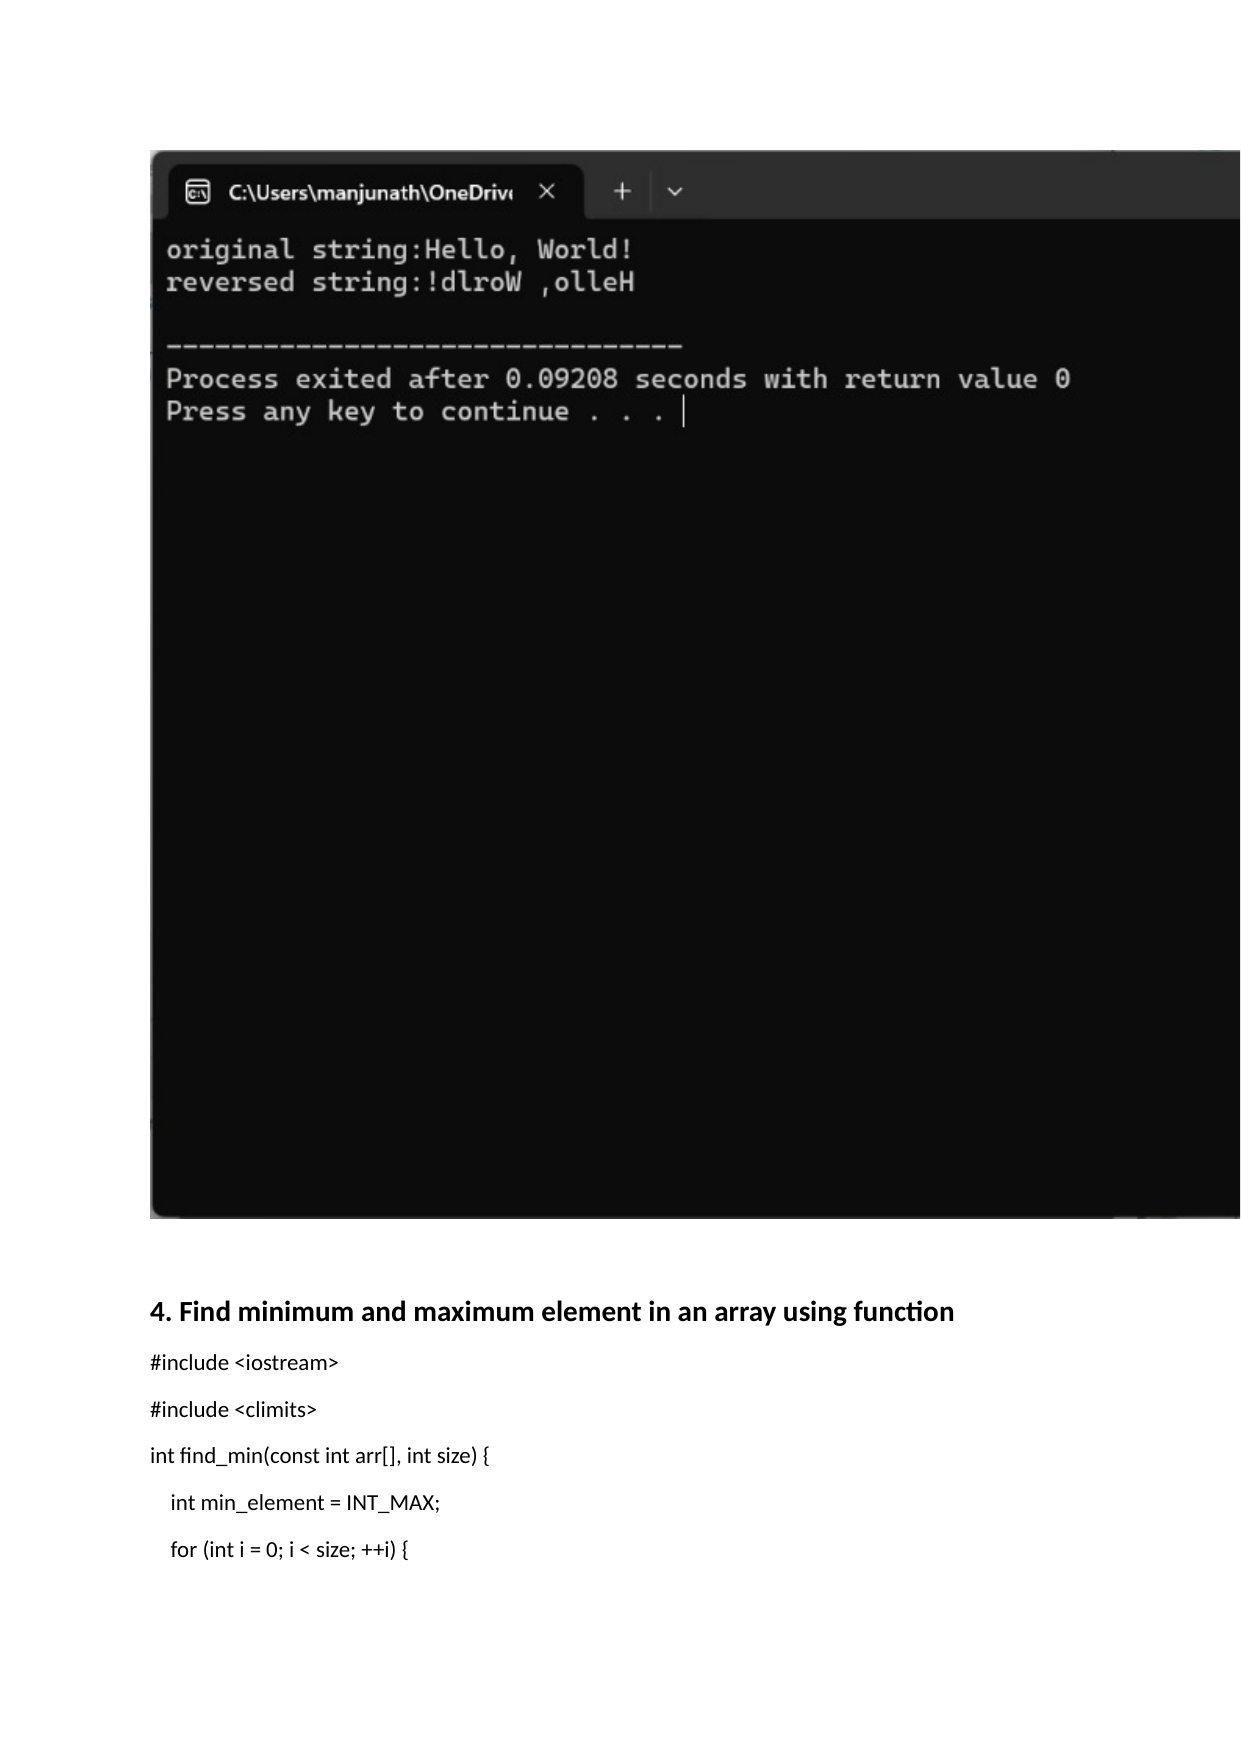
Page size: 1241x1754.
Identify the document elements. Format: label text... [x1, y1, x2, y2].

text for (int i = 0; i < size; ++i) { [150, 1535, 1090, 1563]
picture [150, 150, 1241, 1219]
text #include <climits> [150, 1395, 1090, 1423]
text 4. Find minimum and maximum element in an array using function [150, 1293, 1090, 1328]
text int min_element = INT_MAX; [150, 1488, 1090, 1516]
text int find_min(const int arr[], int size) { [150, 1442, 1090, 1469]
text #include <iostream> [150, 1348, 1090, 1376]
